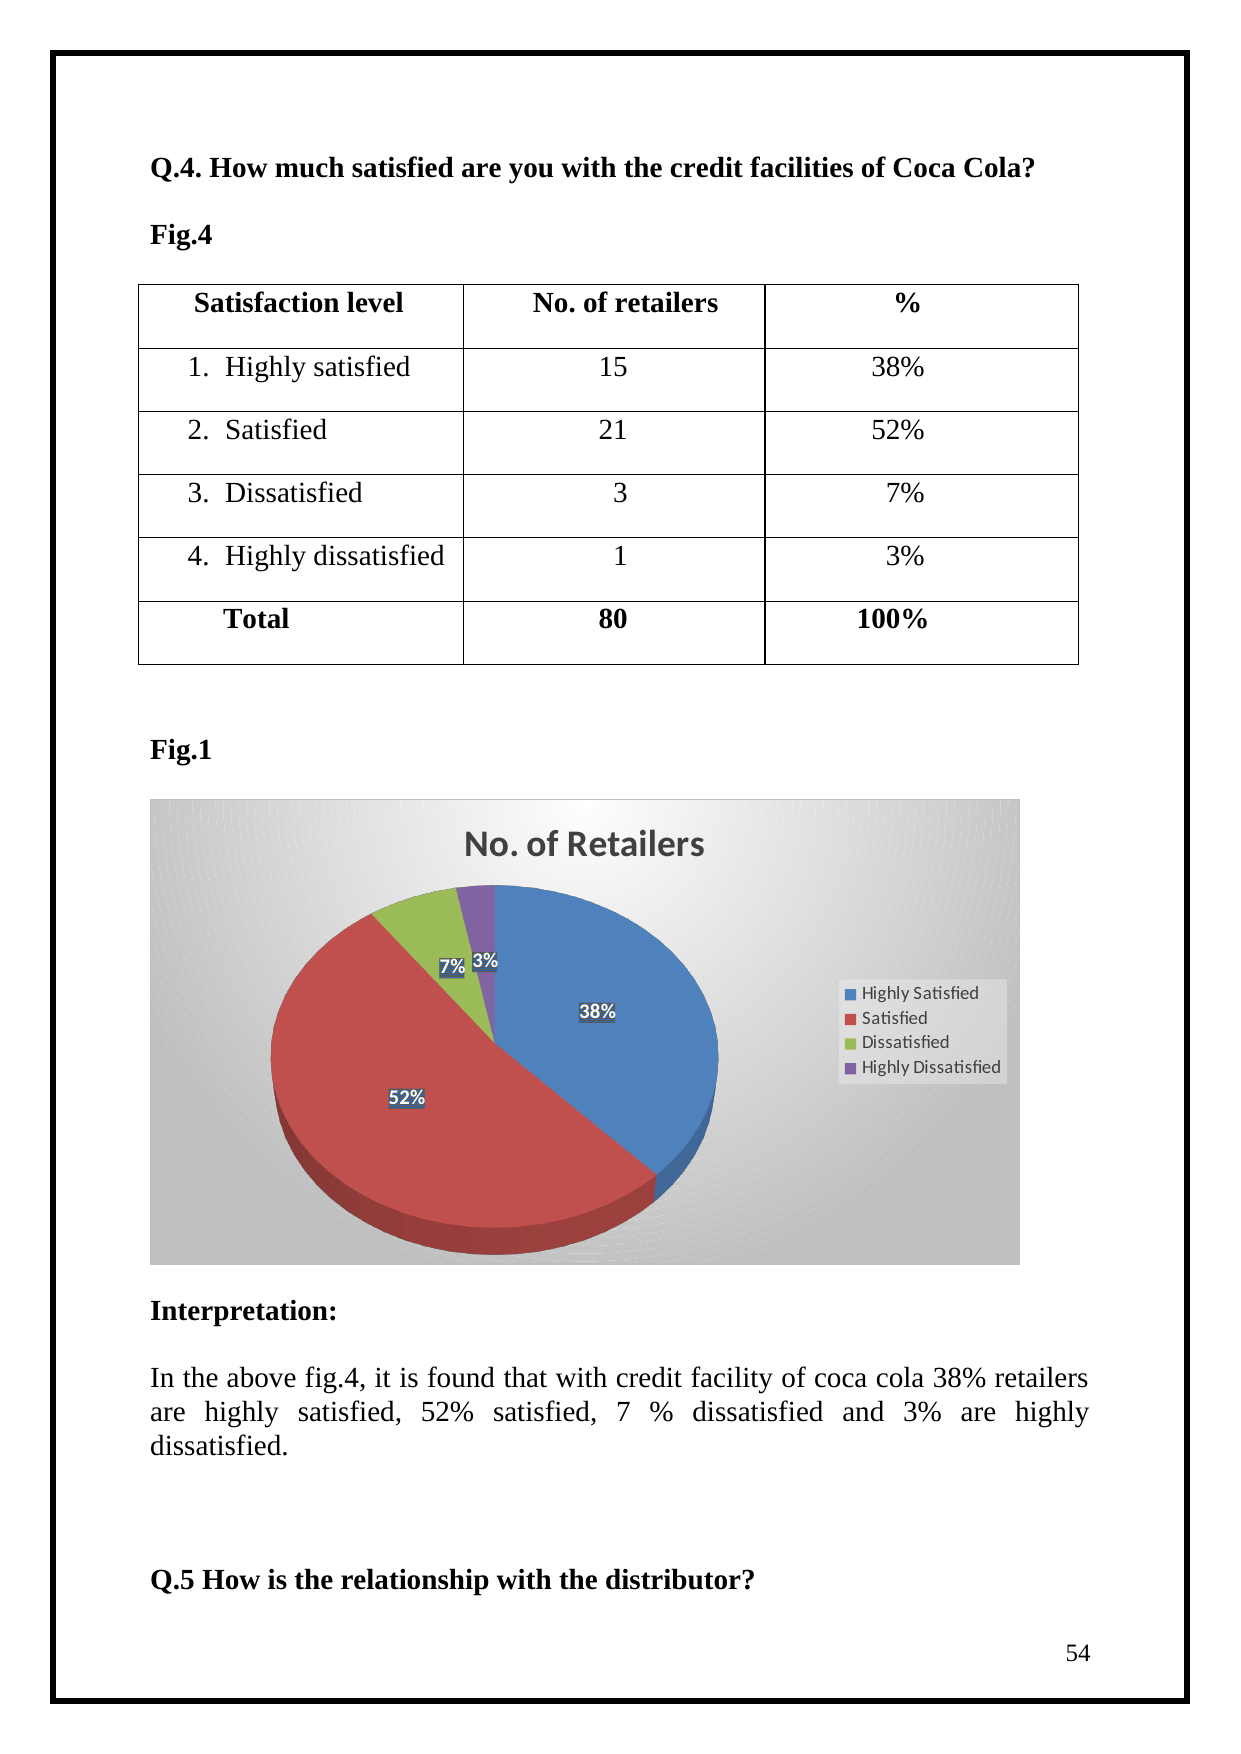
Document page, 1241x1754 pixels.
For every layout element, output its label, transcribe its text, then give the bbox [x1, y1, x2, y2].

text Q.5 How is the relationship with the distributor? [150, 1562, 1090, 1595]
table_cell 1 [464, 538, 764, 601]
table_cell 80 [464, 602, 764, 664]
table_cell 3 [464, 475, 764, 537]
table_cell 15 [464, 349, 764, 411]
table_cell Total [139, 602, 463, 664]
table_cell 100% [766, 602, 1078, 664]
table_cell 7% [766, 475, 1078, 537]
table_cell 3% [766, 538, 1078, 601]
text Interpretation: [150, 1293, 1090, 1327]
table_cell Highly dissatisfied [139, 538, 463, 601]
text Fig.1 [150, 732, 1090, 765]
table_cell Dissatisfied [139, 475, 463, 537]
subtitle Q.4. How much satisfied are you with the credit facilities of Coca Cola? [150, 150, 1090, 183]
table_header % [766, 285, 1078, 348]
table_header Satisfaction level [139, 285, 463, 348]
table_cell 21 [464, 412, 764, 474]
text In the above fig.4, it is found that with credit facility of coca cola 38% retailers are highly satisfied, 52% satisfied, 7 % dissatisfied and 3% are highly dissatisfied. [150, 1361, 1090, 1461]
table_cell 52% [766, 412, 1078, 474]
table_cell Satisfied [139, 412, 463, 474]
table_cell 38% [766, 349, 1078, 411]
table_cell Highly satisfied [139, 349, 463, 411]
table_header No. of retailers [464, 285, 764, 348]
text Fig.4 [150, 217, 1090, 251]
